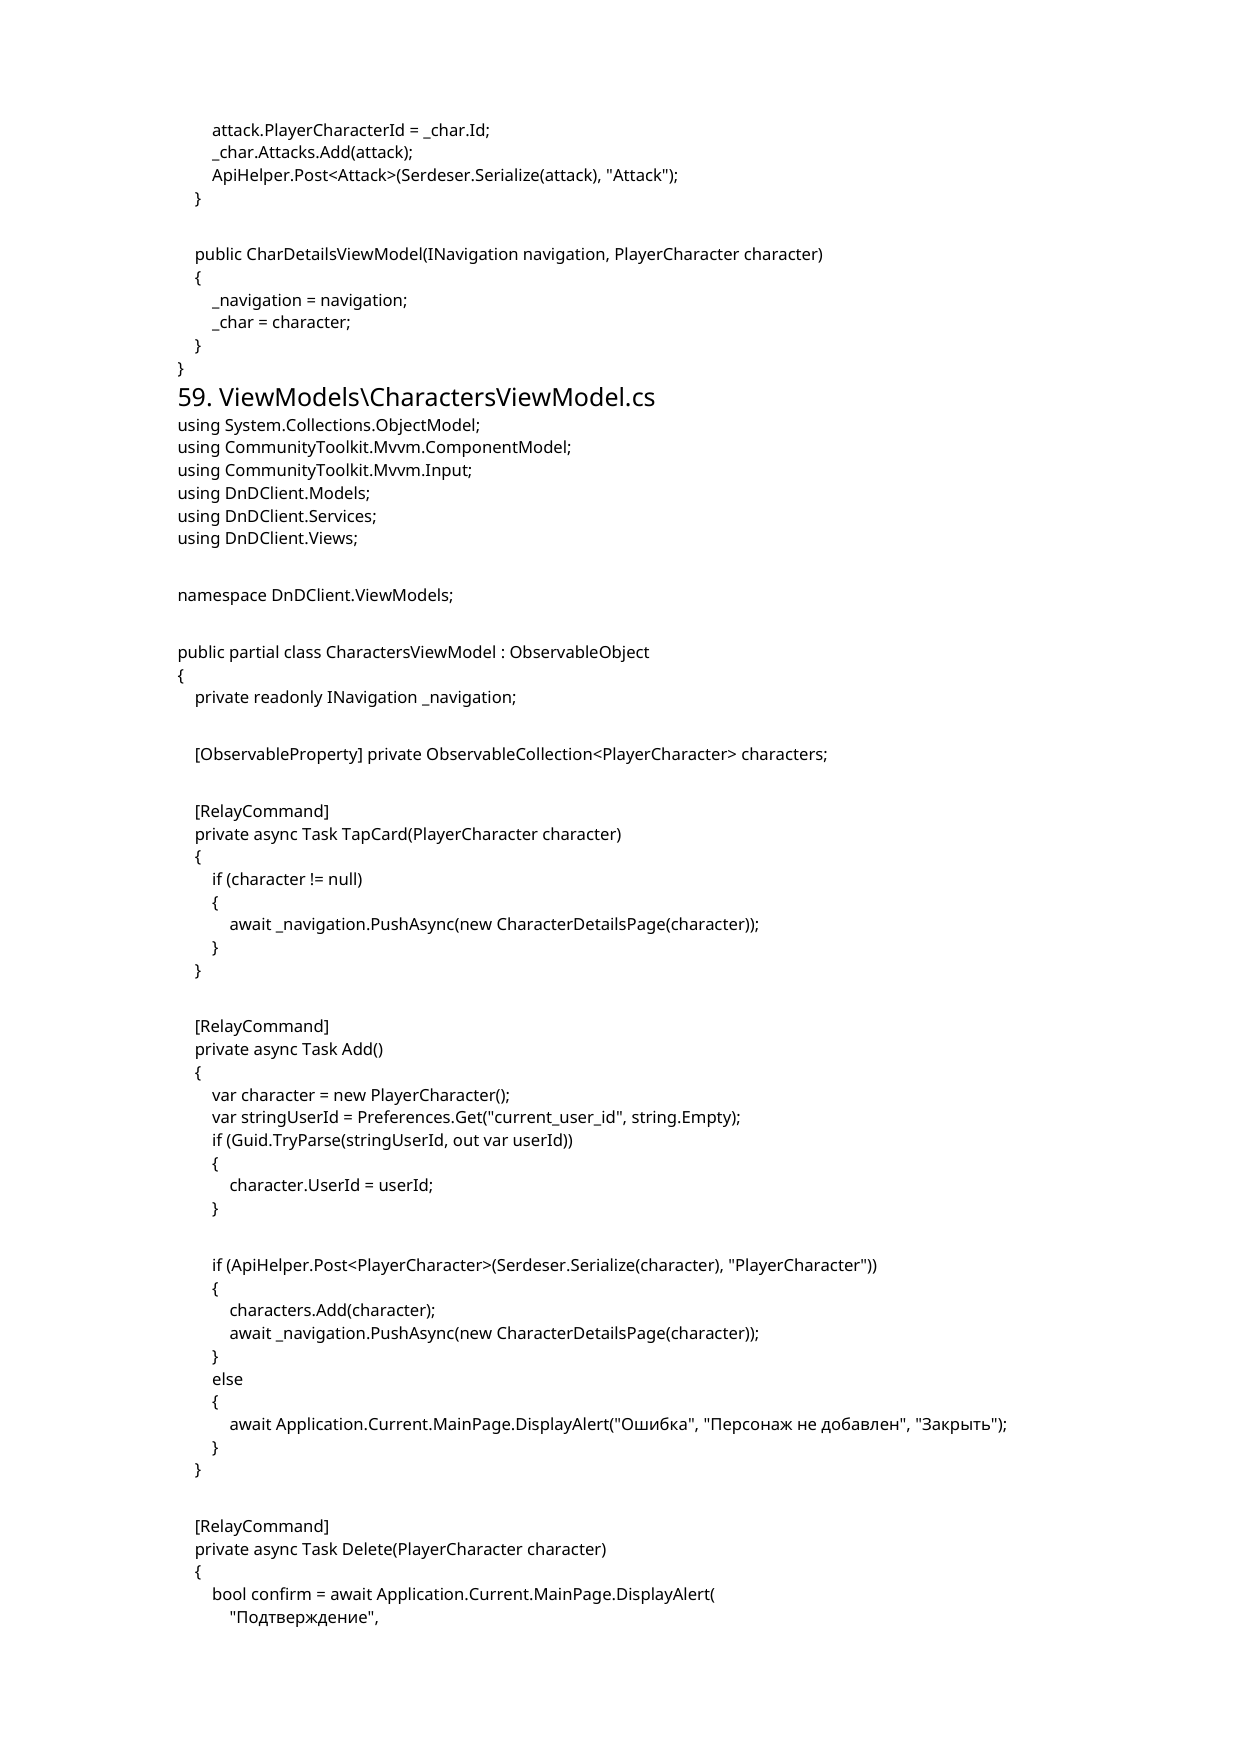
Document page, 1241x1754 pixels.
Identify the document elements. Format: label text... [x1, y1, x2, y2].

text using DnDClient.Views; [177, 527, 1152, 549]
text { [177, 890, 1152, 913]
text using CommunityToolkit.Mvvm.Input; [177, 459, 1152, 481]
text [RelayCommand] [177, 799, 1152, 822]
text characters.Add(character); [177, 1299, 1152, 1322]
text ﻿using System.Collections.ObjectModel; [177, 413, 1152, 436]
text } [177, 186, 1152, 209]
text } [177, 936, 1152, 958]
text } [177, 1458, 1152, 1481]
text [RelayCommand] [177, 1015, 1152, 1038]
text public partial class CharactersViewModel : ObservableObject [177, 640, 1152, 663]
text _navigation = navigation; [177, 288, 1152, 311]
text } [177, 1197, 1152, 1219]
text { [177, 1390, 1152, 1412]
text using DnDClient.Services; [177, 504, 1152, 527]
text var character = new PlayerCharacter(); [177, 1083, 1152, 1106]
text character.UserId = userId; [177, 1174, 1152, 1197]
text { [177, 1151, 1152, 1174]
text if (ApiHelper.Post<PlayerCharacter>(Serdeser.Serialize(character), "PlayerCharacter")) [177, 1253, 1152, 1276]
text await _navigation.PushAsync(new CharacterDetailsPage(character)); [177, 1322, 1152, 1344]
text { [177, 1276, 1152, 1299]
text bool confirm = await Application.Current.MainPage.DisplayAlert( [177, 1583, 1152, 1606]
text namespace DnDClient.ViewModels; [177, 584, 1152, 606]
text { [177, 266, 1152, 288]
text if (Guid.TryParse(stringUserId, out var userId)) [177, 1129, 1152, 1151]
text { [177, 1061, 1152, 1083]
text { [177, 663, 1152, 686]
text _char.Attacks.Add(attack); [177, 141, 1152, 163]
text else [177, 1367, 1152, 1390]
text } [177, 334, 1152, 357]
text using DnDClient.Models; [177, 481, 1152, 504]
text [ObservableProperty] private ObservableCollection<PlayerCharacter> characters; [177, 743, 1152, 765]
text attack.PlayerCharacterId = _char.Id; [177, 118, 1152, 141]
text var stringUserId = Preferences.Get("current_user_id", string.Empty); [177, 1106, 1152, 1129]
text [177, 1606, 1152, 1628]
text ApiHelper.Post<Attack>(Serdeser.Serialize(attack), "Attack"); [177, 163, 1152, 186]
text public CharDetailsViewModel(INavigation navigation, PlayerCharacter character) [177, 243, 1152, 266]
text { [177, 1560, 1152, 1583]
text await Application.Current.MainPage.DisplayAlert("Ошибка", "Персонаж не добавлен", "Закрыть"); [177, 1412, 1152, 1435]
text private async Task TapCard(PlayerCharacter character) [177, 822, 1152, 845]
text if (character != null) [177, 867, 1152, 890]
text { [177, 845, 1152, 867]
text [RelayCommand] [177, 1515, 1152, 1537]
text } [177, 357, 1152, 379]
text private async Task Delete(PlayerCharacter character) [177, 1537, 1152, 1560]
text using CommunityToolkit.Mvvm.ComponentModel; [177, 436, 1152, 459]
text _char = character; [177, 311, 1152, 334]
text 59. ViewModels\CharactersViewModel.cs [177, 379, 1152, 413]
text await _navigation.PushAsync(new CharacterDetailsPage(character)); [177, 913, 1152, 936]
text } [177, 1435, 1152, 1458]
text private readonly INavigation _navigation; [177, 686, 1152, 708]
text } [177, 1344, 1152, 1367]
text private async Task Add() [177, 1038, 1152, 1061]
text } [177, 958, 1152, 981]
